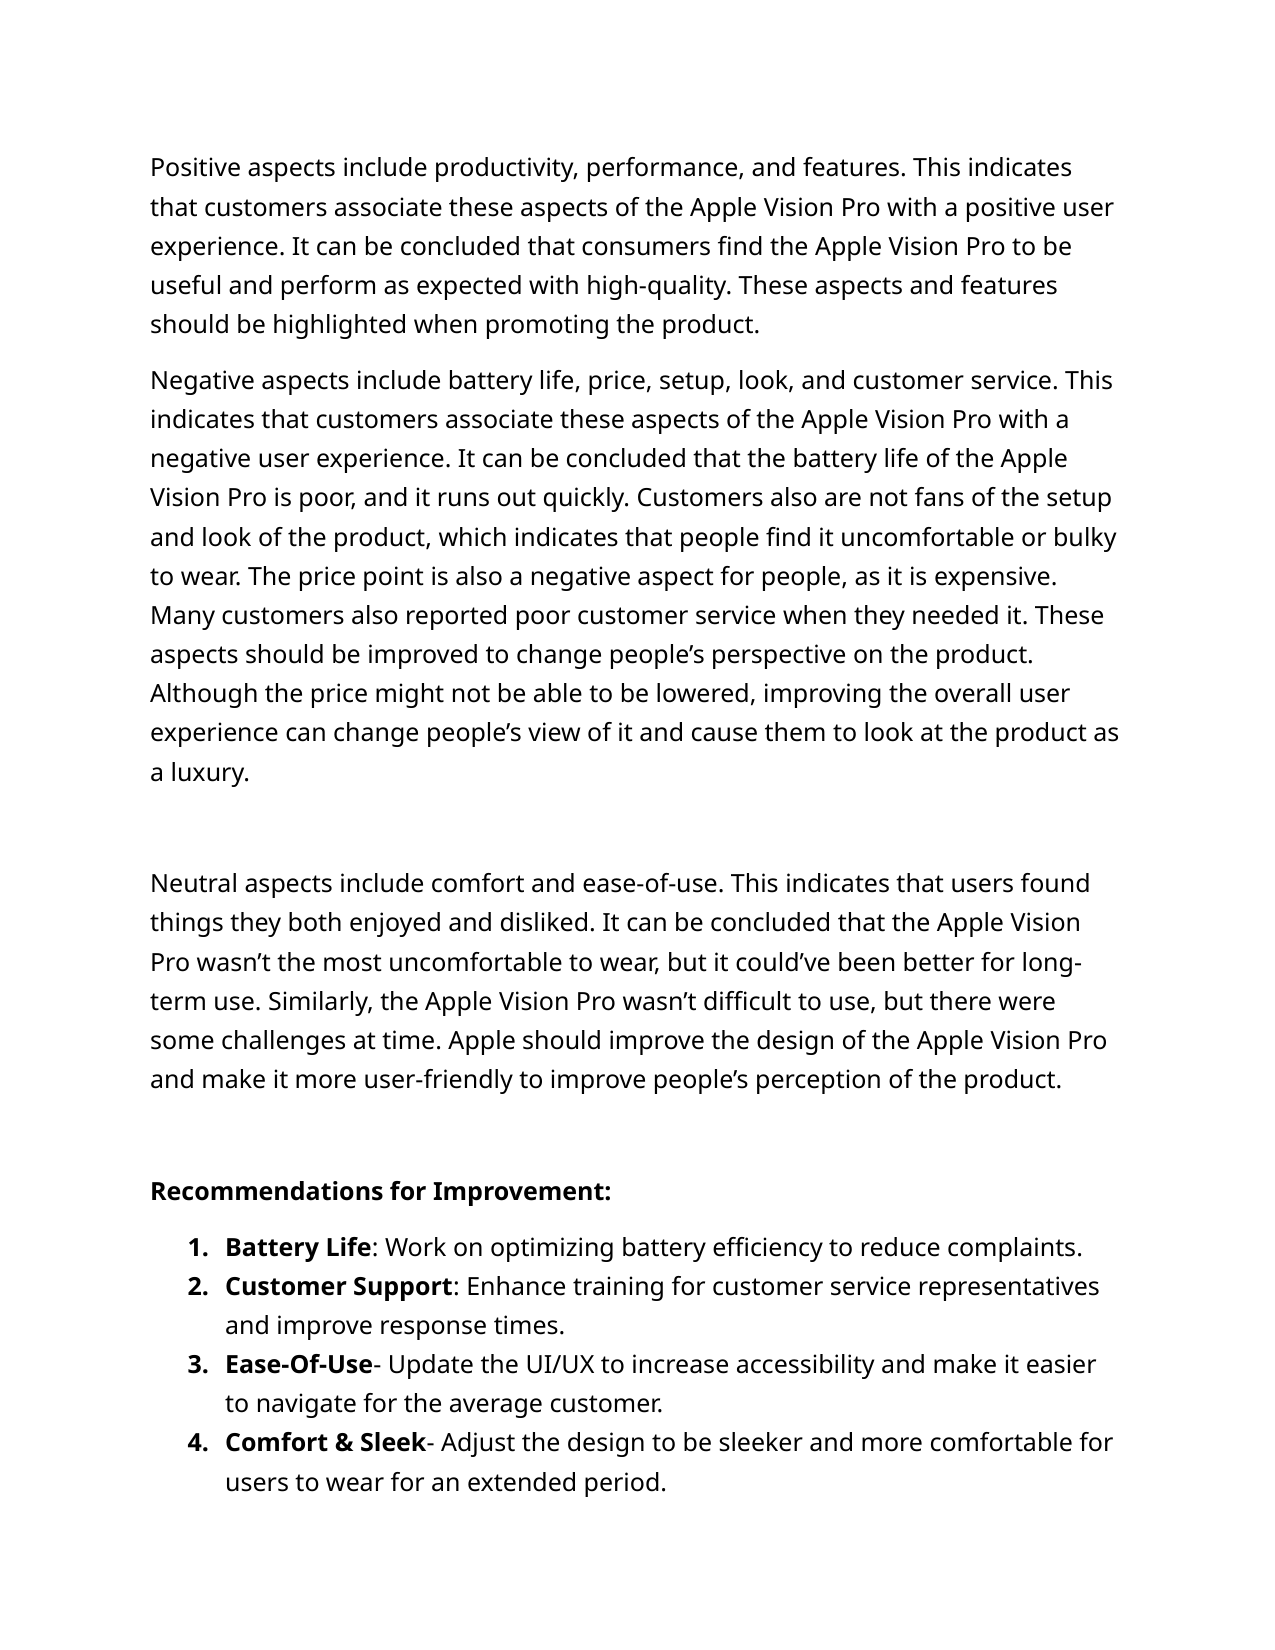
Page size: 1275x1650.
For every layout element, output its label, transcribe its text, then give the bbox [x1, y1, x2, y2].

text Neutral aspects include comfort and ease-of-use. This indicates that users found things they both enjoyed and disliked. It can be concluded that the Apple Vision Pro wasn’t the most uncomfortable to wear, but it could’ve been better for long-term use. Similarly, the Apple Vision Pro wasn’t difficult to use, but there were some challenges at time. Apple should improve the design of the Apple Vision Pro and make it more user-friendly to improve people’s perception of the product. [150, 866, 1125, 1096]
list Battery Life: Work on optimizing battery efficiency to reduce complaints. [187, 1229, 1125, 1263]
text Positive aspects include productivity, performance, and features. This indicates that customers associate these aspects of the Apple Vision Pro with a positive user experience. It can be concluded that consumers find the Apple Vision Pro to be useful and perform as expected with high-quality. These aspects and features should be highlighted when promoting the product. [150, 150, 1125, 341]
list Customer Support: Enhance training for customer service representatives and improve response times. [187, 1268, 1125, 1342]
text Recommendations for Improvement: [150, 1173, 1125, 1207]
list Comfort & Sleek- Adjust the design to be sleeker and more comfortable for users to wear for an extended period. [187, 1425, 1125, 1498]
list Ease-Of-Use- Update the UI/UX to increase accessibility and make it easier to navigate for the average customer. [187, 1347, 1125, 1420]
text Negative aspects include battery life, price, setup, look, and customer service. This indicates that customers associate these aspects of the Apple Vision Pro with a negative user experience. It can be concluded that the battery life of the Apple Vision Pro is poor, and it runs out quickly. Customers also are not fans of the setup and look of the product, which indicates that people find it uncomfortable or bulky to wear. The price point is also a negative aspect for people, as it is expensive. Many customers also reported poor customer service when they needed it. These aspects should be improved to change people’s perspective on the product. Although the price might not be able to be lowered, improving the overall user experience can change people’s view of it and cause them to look at the product as a luxury. [150, 362, 1125, 788]
